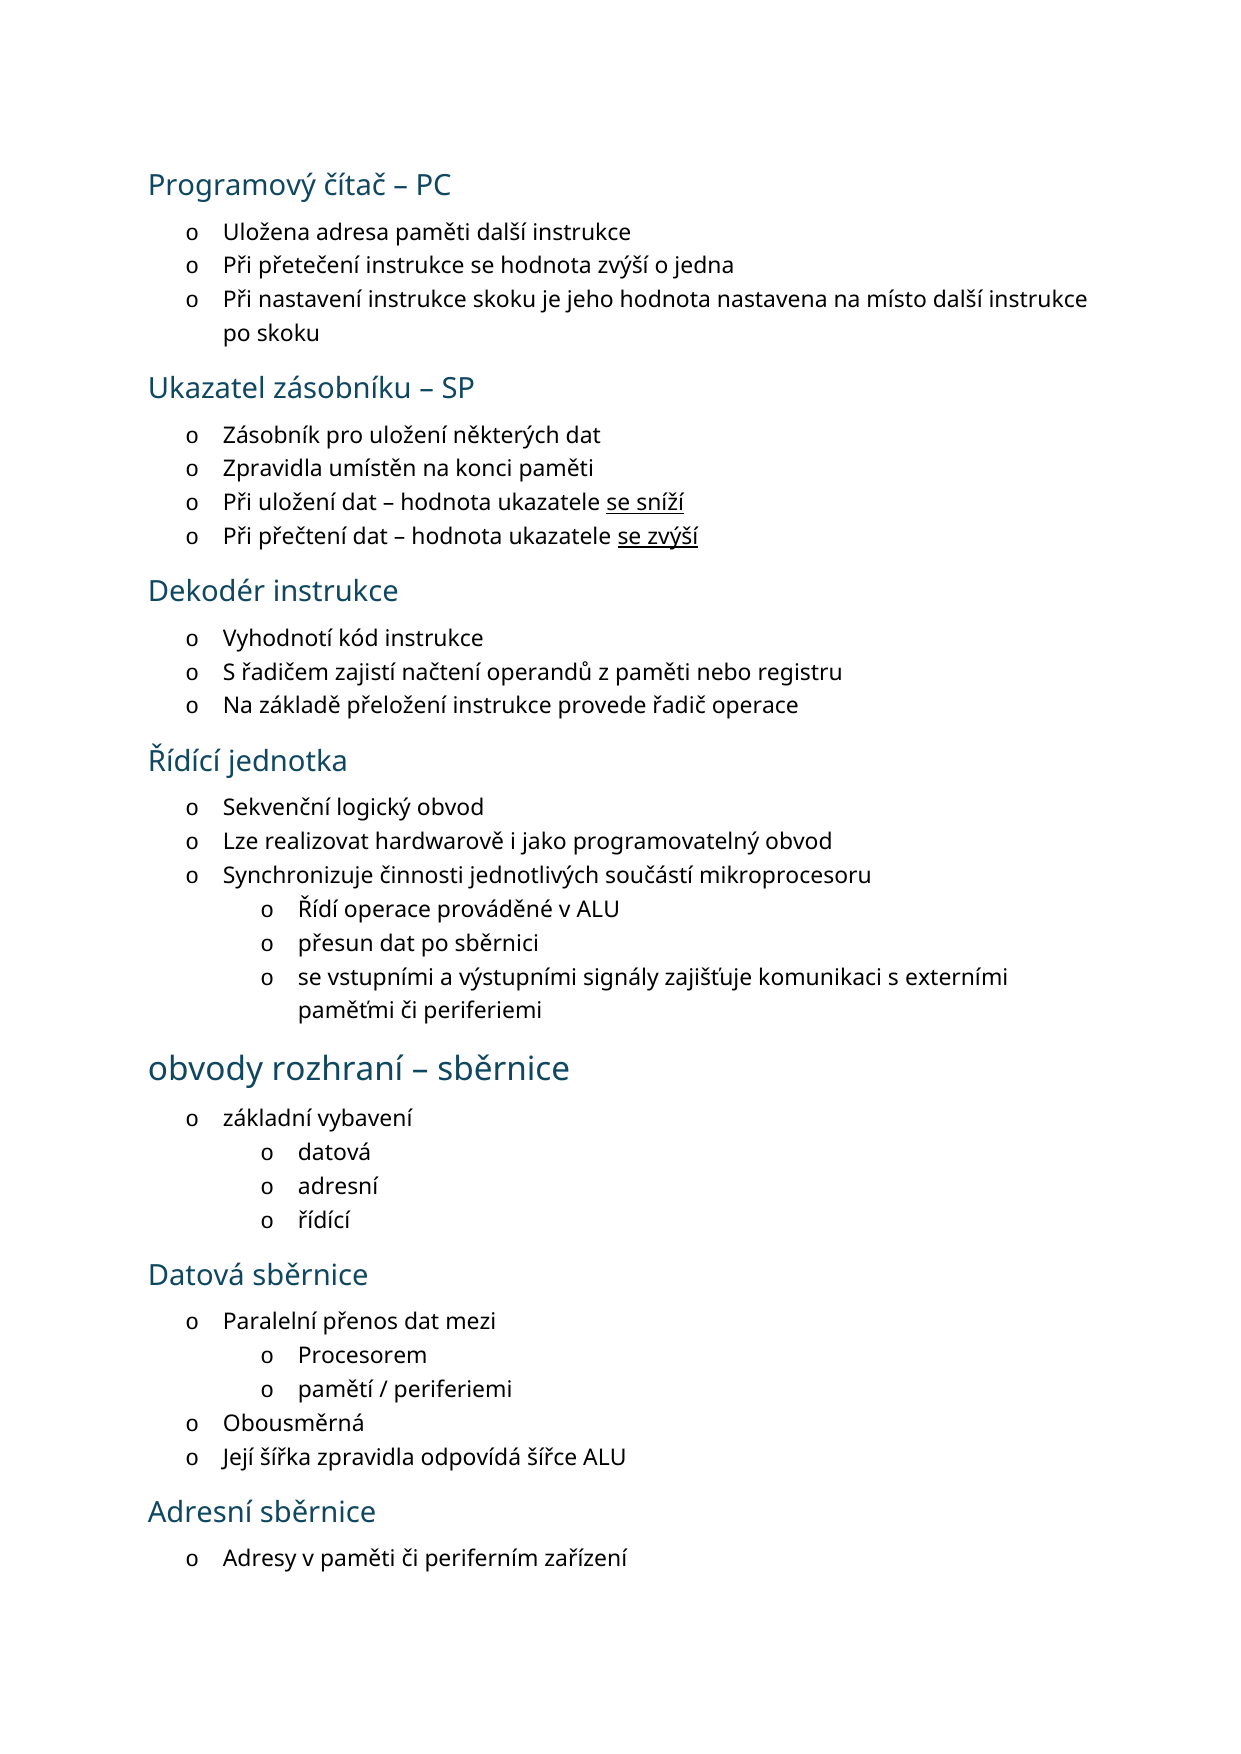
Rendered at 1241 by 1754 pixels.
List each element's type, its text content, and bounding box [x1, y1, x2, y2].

list Adresy v paměti či periferním zařízení [185, 1542, 1093, 1574]
list Řídí operace prováděné v ALU [260, 893, 1093, 924]
list Lze realizovat hardwarově i jako programovatelný obvod [185, 825, 1093, 856]
list Její šířka zpravidla odpovídá šířce ALU [185, 1441, 1093, 1472]
list Vyhodnotí kód instrukce [185, 622, 1093, 653]
list základní vybavení [185, 1102, 1093, 1133]
subtitle Řídící jednotka [148, 740, 1093, 780]
list řídící [260, 1203, 1093, 1235]
list datová [260, 1136, 1093, 1167]
list Sekvenční logický obvod [185, 791, 1093, 822]
list pamětí / periferiemi [260, 1373, 1093, 1404]
list S řadičem zajistí načtení operandů z paměti nebo registru [185, 656, 1093, 687]
subtitle Ukazatel zásobníku – SP [148, 367, 1093, 407]
list Uložena adresa paměti další instrukce [185, 215, 1093, 247]
subtitle Adresní sběrnice [148, 1491, 1093, 1531]
subtitle Datová sběrnice [148, 1254, 1093, 1294]
subtitle Dekodér instrukce [148, 571, 1093, 610]
list Při přetečení instrukce se hodnota zvýší o jedna [185, 249, 1093, 281]
list Obousměrná [185, 1407, 1093, 1438]
list Při přečtení dat – hodnota ukazatele se zvýší [185, 520, 1093, 551]
list přesun dat po sběrnici [260, 927, 1093, 958]
list Synchronizuje činnosti jednotlivých součástí mikroprocesoru [185, 859, 1093, 890]
list Při nastavení instrukce skoku je jeho hodnota nastavena na místo další instrukce po skoku [185, 283, 1093, 348]
list se vstupními a výstupními signály zajišťuje komunikaci s externími paměťmi či periferiemi [260, 960, 1093, 1026]
subtitle obvody rozhraní – sběrnice [148, 1045, 1093, 1090]
list Zpravidla umístěn na konci paměti [185, 452, 1093, 484]
subtitle Programový čítač – PC [148, 164, 1093, 204]
list adresní [260, 1170, 1093, 1201]
list Při uložení dat – hodnota ukazatele se sníží [185, 486, 1093, 518]
list Na základě přeložení instrukce provede řadič operace [185, 689, 1093, 721]
list Procesorem [260, 1339, 1093, 1370]
list Zásobník pro uložení některých dat [185, 418, 1093, 450]
list Paralelní přenos dat mezi [185, 1305, 1093, 1337]
